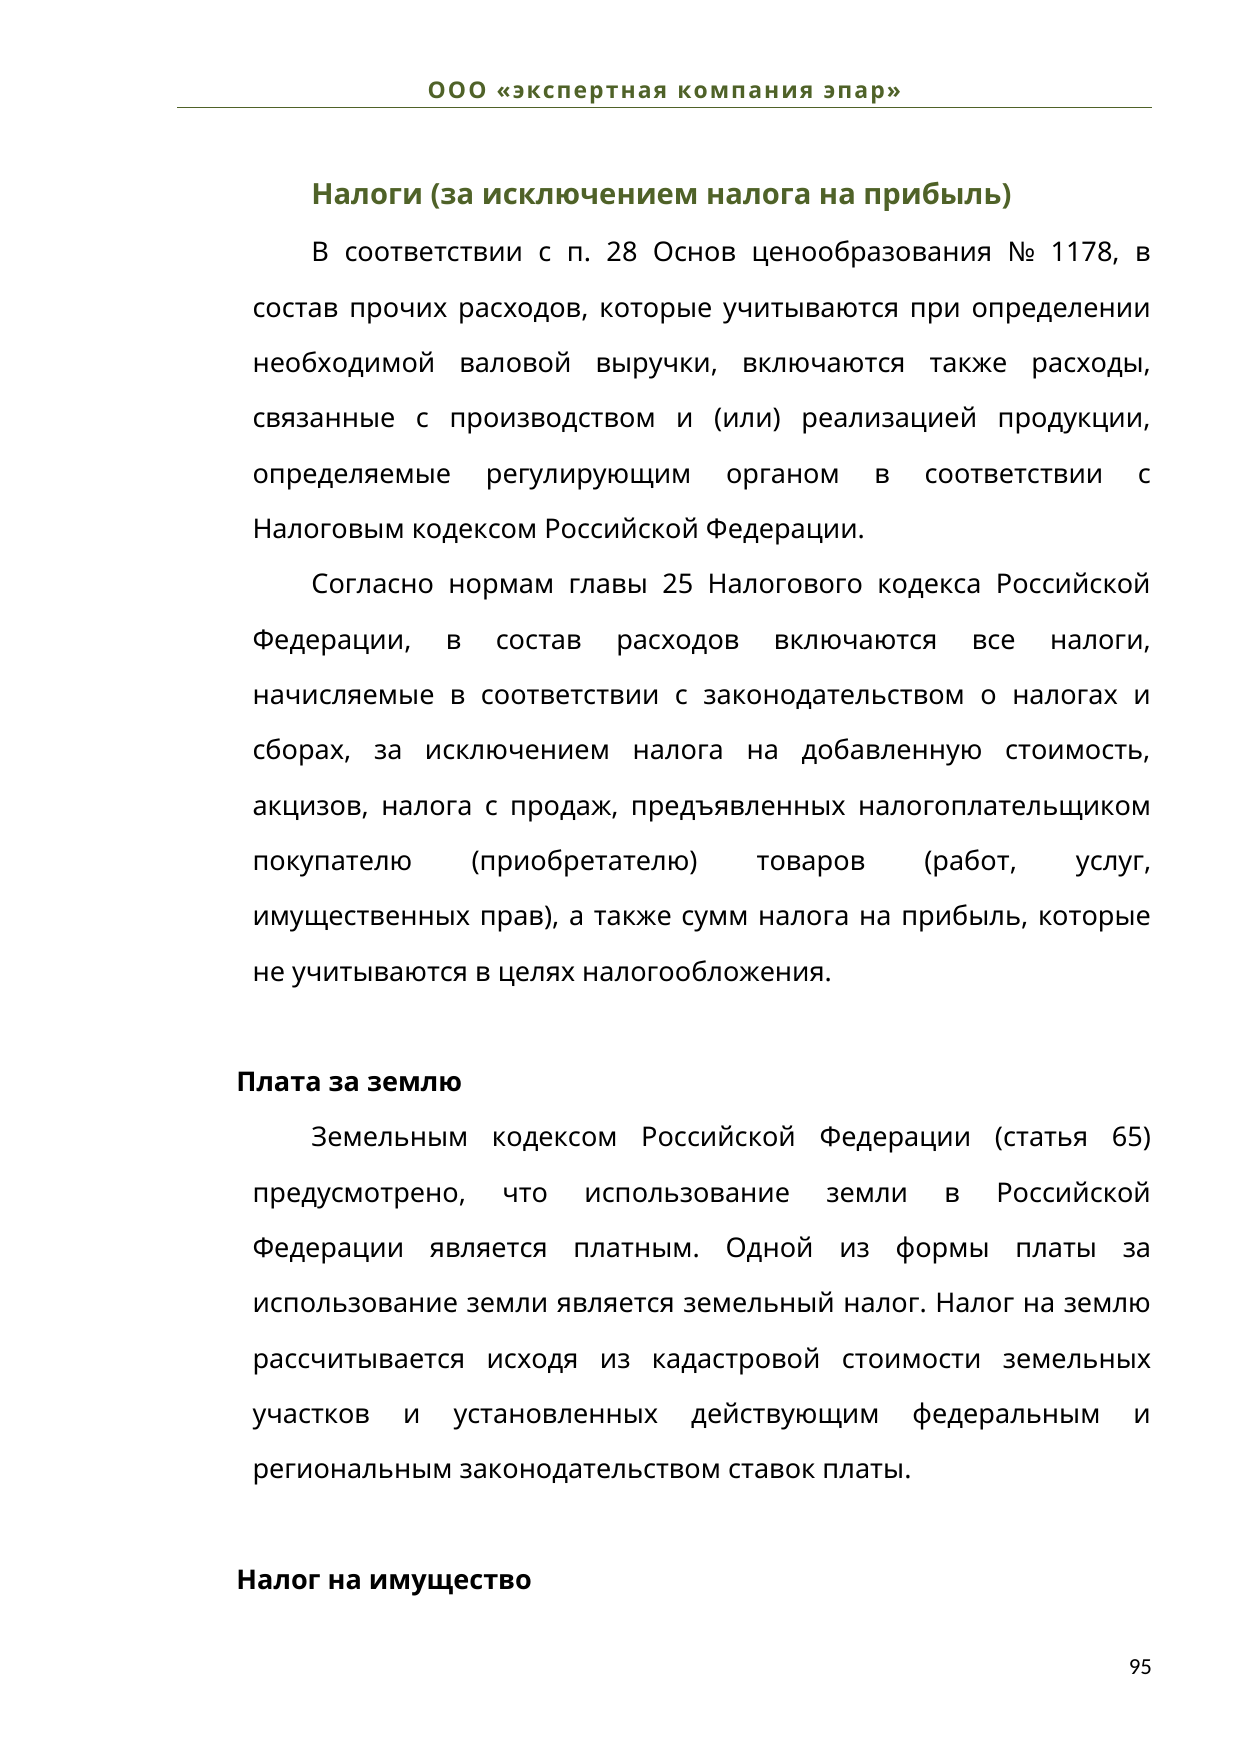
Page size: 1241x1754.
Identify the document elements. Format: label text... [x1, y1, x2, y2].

text Согласно нормам главы 25 Налогового кодекса Российской Федерации, в состав расходов включаются все налоги, начисляемые в соответствии с законодательством о налогах и сборах, за исключением налога на добавленную стоимость, акцизов, налога с продаж, предъявленных налогоплательщиком покупателю (приобретателю) товаров (работ, услуг, имущественных прав), а также сумм налога на прибыль, которые не учитываются в целях налогообложения. [252, 565, 1152, 989]
text В соответствии с п. 28 Основ ценообразования № 1178, в состав прочих расходов, которые учитываются при определении необходимой валовой выручки, включаются также расходы, связанные с производством и (или) реализацией продукции, определяемые регулирующим органом в соответствии с Налоговым кодексом Российской Федерации. [252, 233, 1152, 546]
text Налоги (за исключением налога на прибыль) [252, 173, 1152, 213]
text Земельным кодексом Российской Федерации (статья 65) предусмотрено, что использование земли в Российской Федерации является платным. Одной из формы платы за использование земли является земельный налог. Налог на землю рассчитывается исходя из кадастровой стоимости земельных участков и установленных действующим федеральным и региональным законодательством ставок платы. [252, 1118, 1152, 1487]
list Плата за землю [177, 1063, 1152, 1099]
list Налог на имущество [177, 1560, 1152, 1597]
